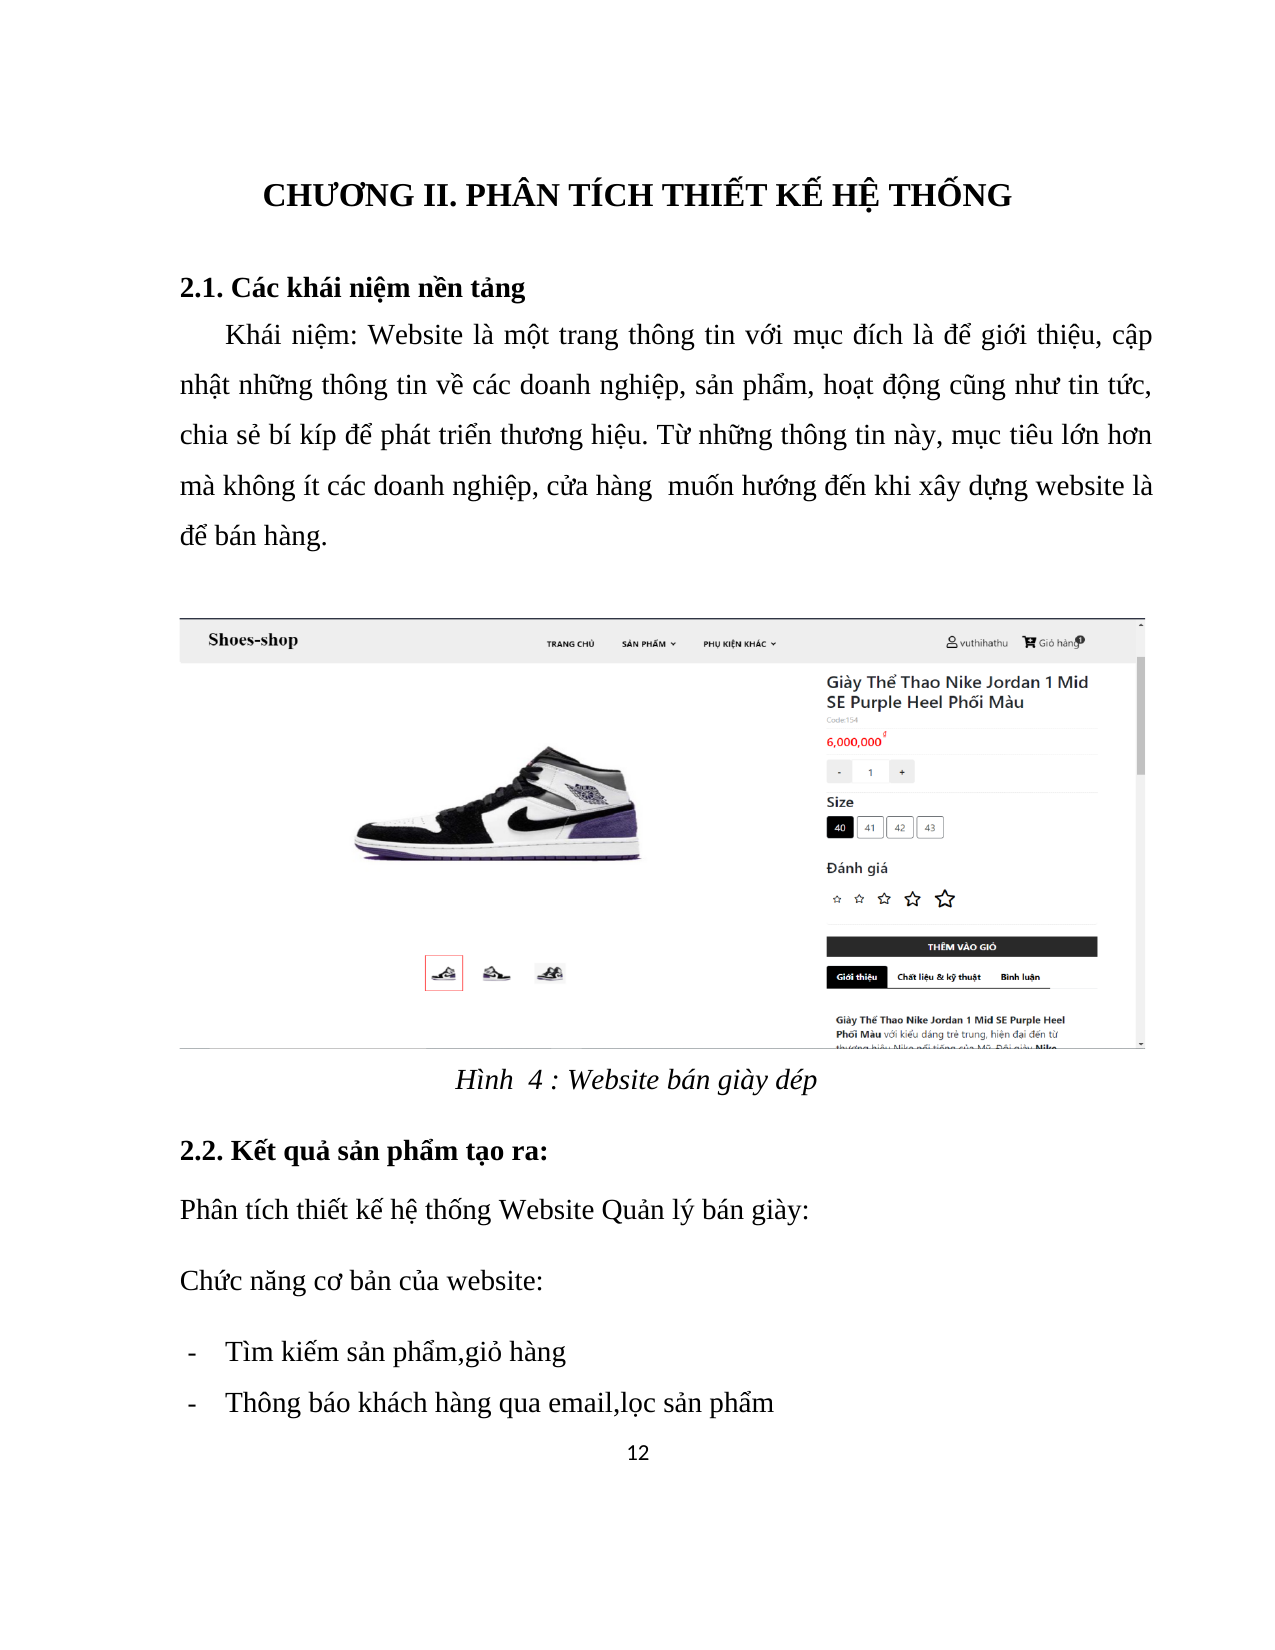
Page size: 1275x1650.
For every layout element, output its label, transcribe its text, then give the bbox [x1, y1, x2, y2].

text Khái niệm: Website là một trang thông tin với mục đích là để giới thiệu, cập nhật những thông tin về các doanh nghiệp, sản phẩm, hoạt động cũng như tin tức, chia sẻ bí kíp để phát triển thương hiệu. Từ những thông tin này, mục tiêu lớn hơn mà không ít các doanh nghiệp, cửa hàng muốn hướng đến khi xây dựng website là để bán hàng. [179, 317, 1154, 552]
subtitle 2.1. Các khái niệm nền tảng [150, 270, 1125, 303]
picture [179, 618, 1146, 1049]
subtitle CHƯƠNG II. PHÂN TÍCH THIẾT KẾ HỆ THỐNG [150, 175, 1125, 213]
list Thông báo khách hàng qua email,lọc sản phẩm [187, 1385, 1154, 1418]
text Hình 4 : Website bán giày dép [150, 1062, 1125, 1096]
list Tìm kiếm sản phẩm,giỏ hàng [187, 1334, 1154, 1368]
text Phân tích thiết kế hệ thống Website Quản lý bán giày: [150, 1192, 1154, 1226]
subtitle 2.2. Kết quả sản phẩm tạo ra: [179, 1133, 1154, 1167]
text Chức năng cơ bản của website: [150, 1263, 1154, 1297]
